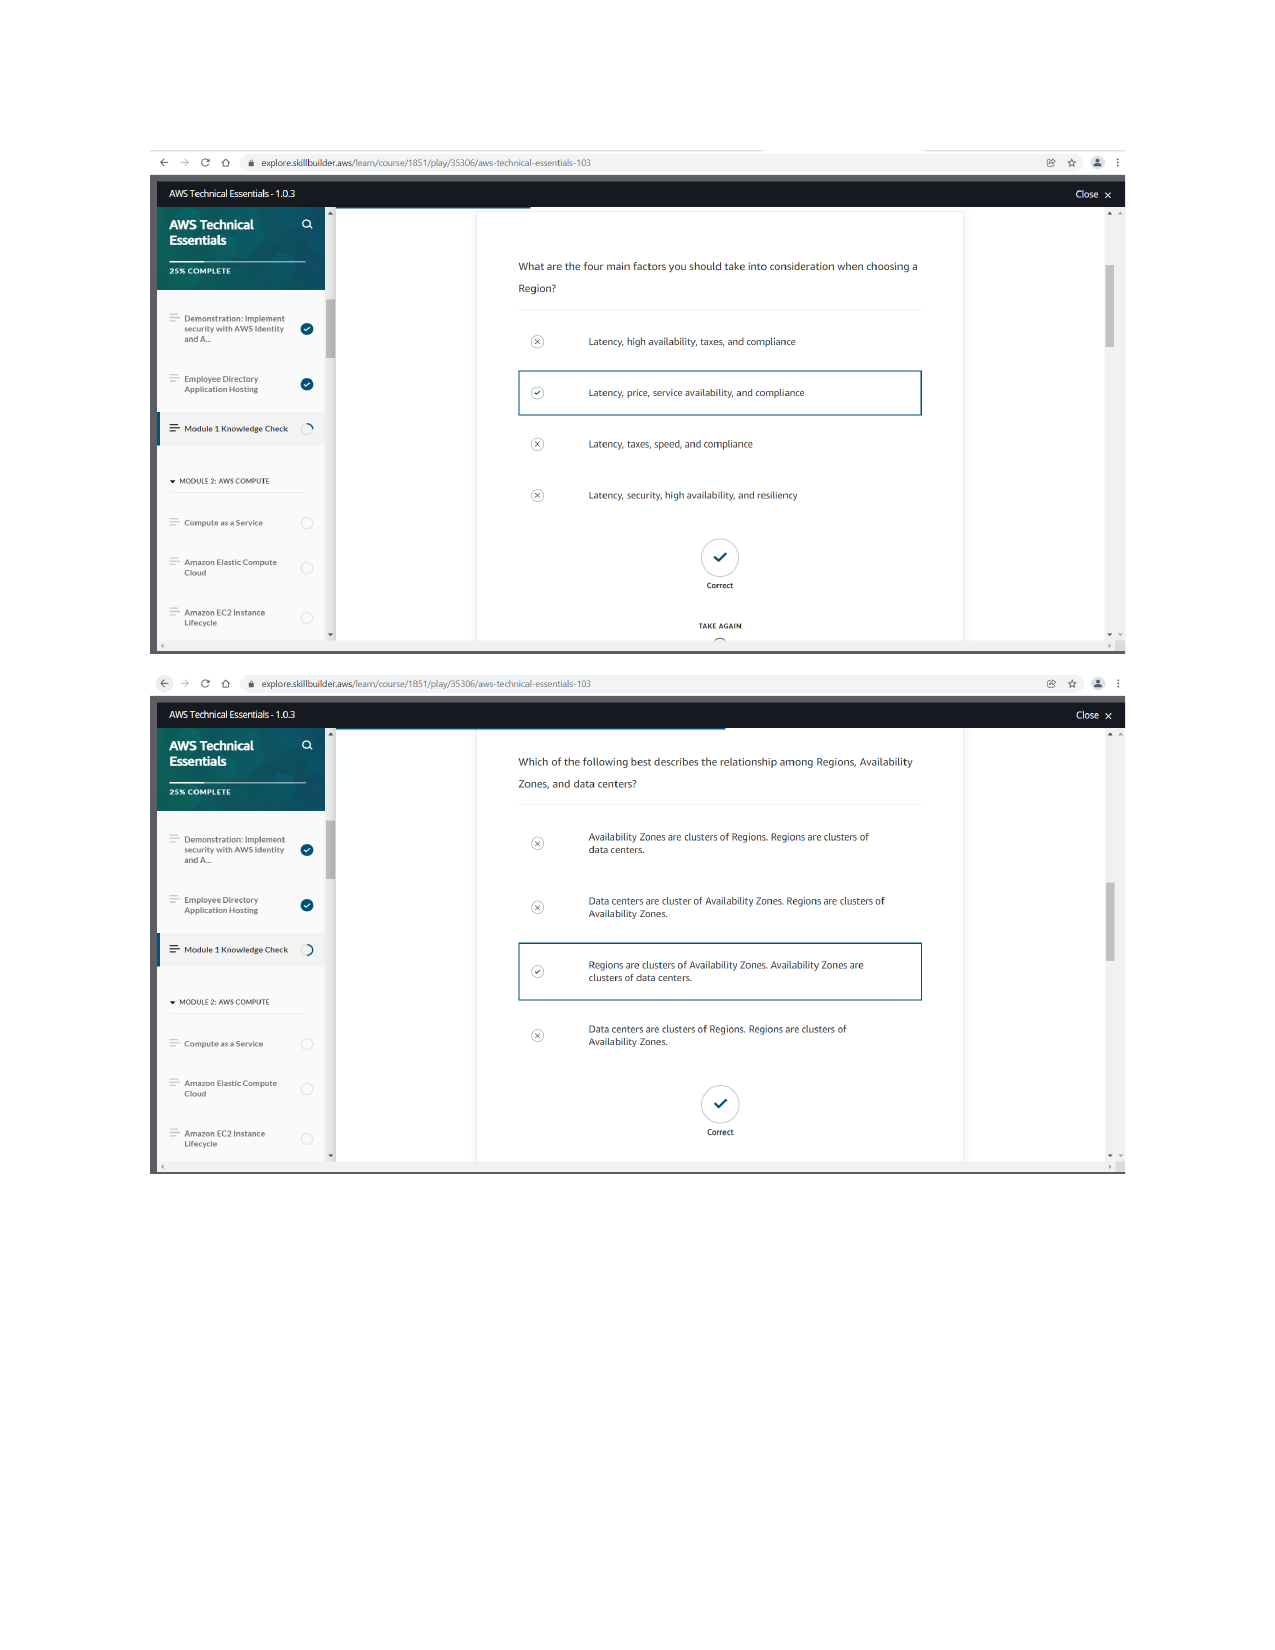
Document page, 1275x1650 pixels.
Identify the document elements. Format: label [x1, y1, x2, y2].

picture [150, 672, 1125, 1174]
picture [150, 150, 1125, 654]
